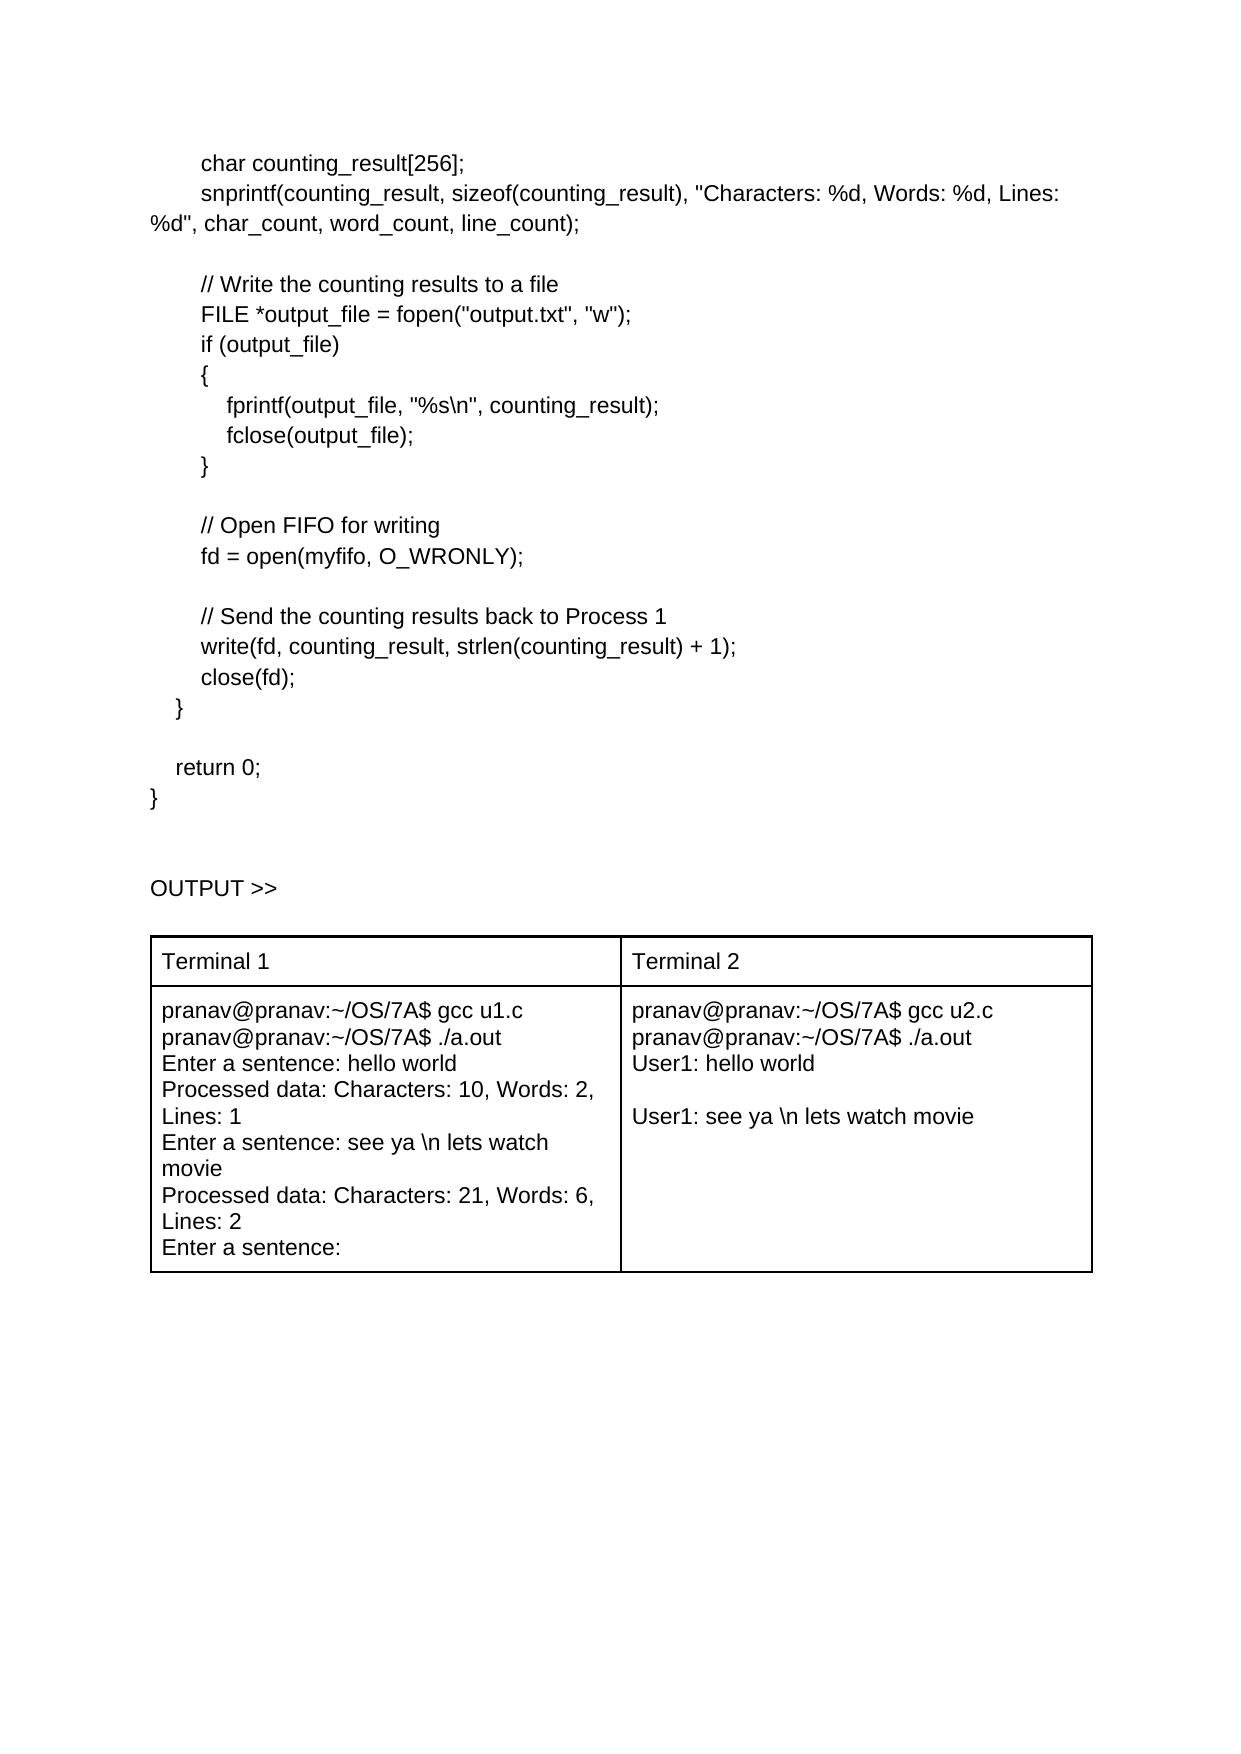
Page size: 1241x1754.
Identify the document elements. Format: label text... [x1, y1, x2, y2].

table_cell pranav@pranav:~/OS/7A$ gcc u1.c pranav@pranav:~/OS/7A$ ./a.out Enter a sentence: hello world Processed data: Characters: 10, Words: 2, Lines: 1 Enter a sentence: see ya \n lets watch movie Processed data: Characters: 21, Words: 6, Lines: 2 Enter a sentence: [152, 987, 620, 1271]
text OUTPUT >> [150, 875, 1090, 901]
text snprintf(counting_result, sizeof(counting_result), "Characters: %d, Words: %d, Lines: %d", char_count, word_count, line_count); [150, 180, 1090, 237]
text { [150, 361, 1090, 388]
text if (output_file) [150, 331, 1090, 358]
text // Send the counting results back to Process 1 [150, 603, 1090, 629]
text write(fd, counting_result, strlen(counting_result) + 1); [150, 633, 1090, 660]
text char counting_result[256]; [150, 150, 1090, 176]
text } [150, 452, 1090, 478]
text // Open FIFO for writing [150, 512, 1090, 539]
text close(fd); [150, 663, 1090, 690]
text return 0; [150, 754, 1090, 781]
text fd = open(myfifo, O_WRONLY); [150, 543, 1090, 569]
text } [150, 784, 1090, 811]
table_header Terminal 2 [622, 938, 1091, 985]
text fclose(output_file); [150, 422, 1090, 448]
text FILE *output_file = fopen("output.txt", "w"); [150, 301, 1090, 327]
text } [150, 694, 1090, 720]
text fprintf(output_file, "%s\n", counting_result); [150, 392, 1090, 418]
table_header Terminal 1 [152, 938, 620, 985]
table_cell pranav@pranav:~/OS/7A$ gcc u2.c pranav@pranav:~/OS/7A$ ./a.out User1: hello world User1: see ya \n lets watch movie [622, 987, 1091, 1271]
text // Write the counting results to a file [150, 271, 1090, 297]
